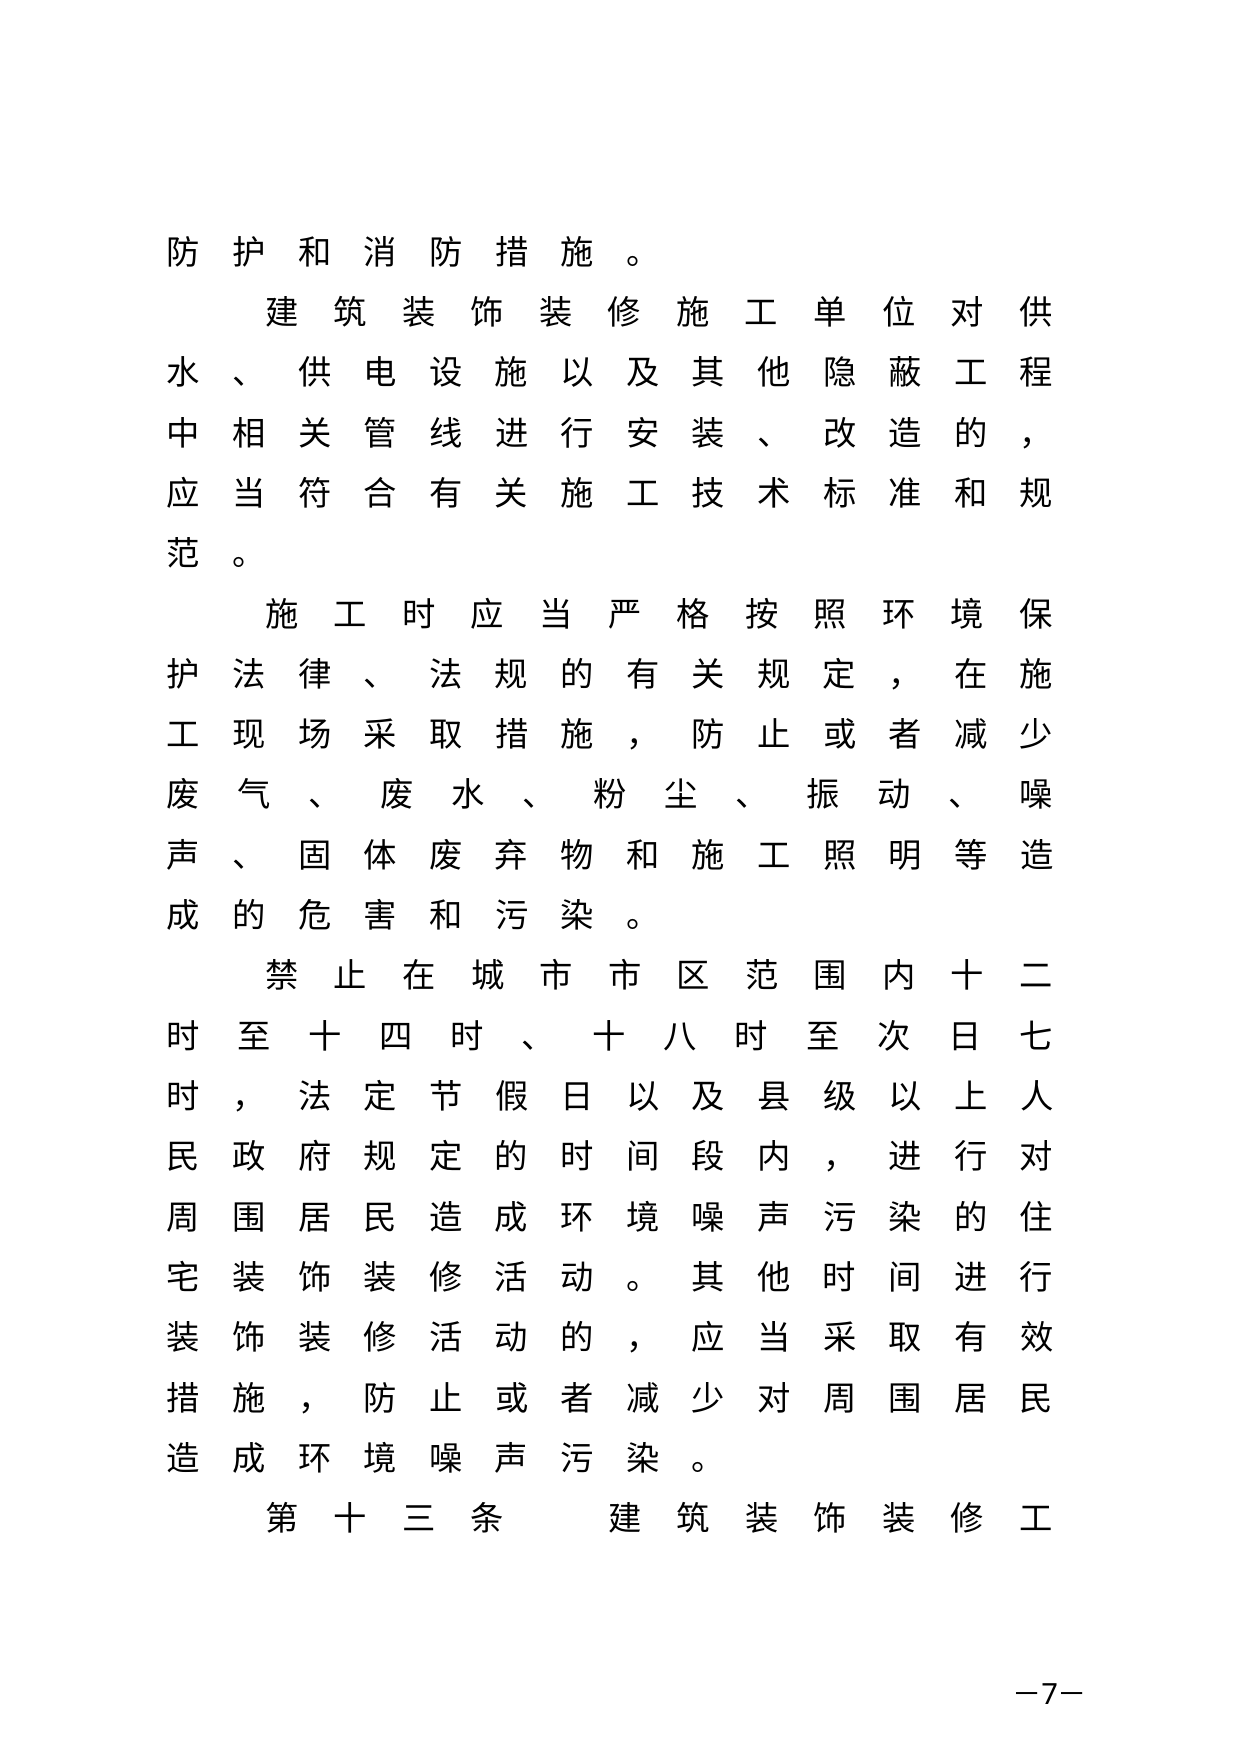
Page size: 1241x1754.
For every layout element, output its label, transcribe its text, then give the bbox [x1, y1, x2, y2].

text 禁止在城市市区范围内十二时至十四时、十八时至次日七时，法定节假日以及县级以上人民政府规定的时间段内，进行对周围居民造成环境噪声污染的住宅装饰装修活动。其他时间进行装饰装修活动的，应当采取有效措施，防止或者减少对周围居民造成环境噪声污染。 [167, 943, 1085, 1486]
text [167, 219, 1085, 280]
text 施工时应当严格按照环境保护法律、法规的有关规定，在施工现场采取措施，防止或者减少废气、废水、粉尘、振动、噪声、固体废弃物和施工照明等造成的危害和污染。 [167, 581, 1085, 943]
text 建筑装饰装修施工单位对供水、供电设施以及其他隐蔽工程中相关管线进行安装、改造的，应当符合有关施工技术标准和规范。 [167, 280, 1085, 581]
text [167, 1486, 1085, 1546]
